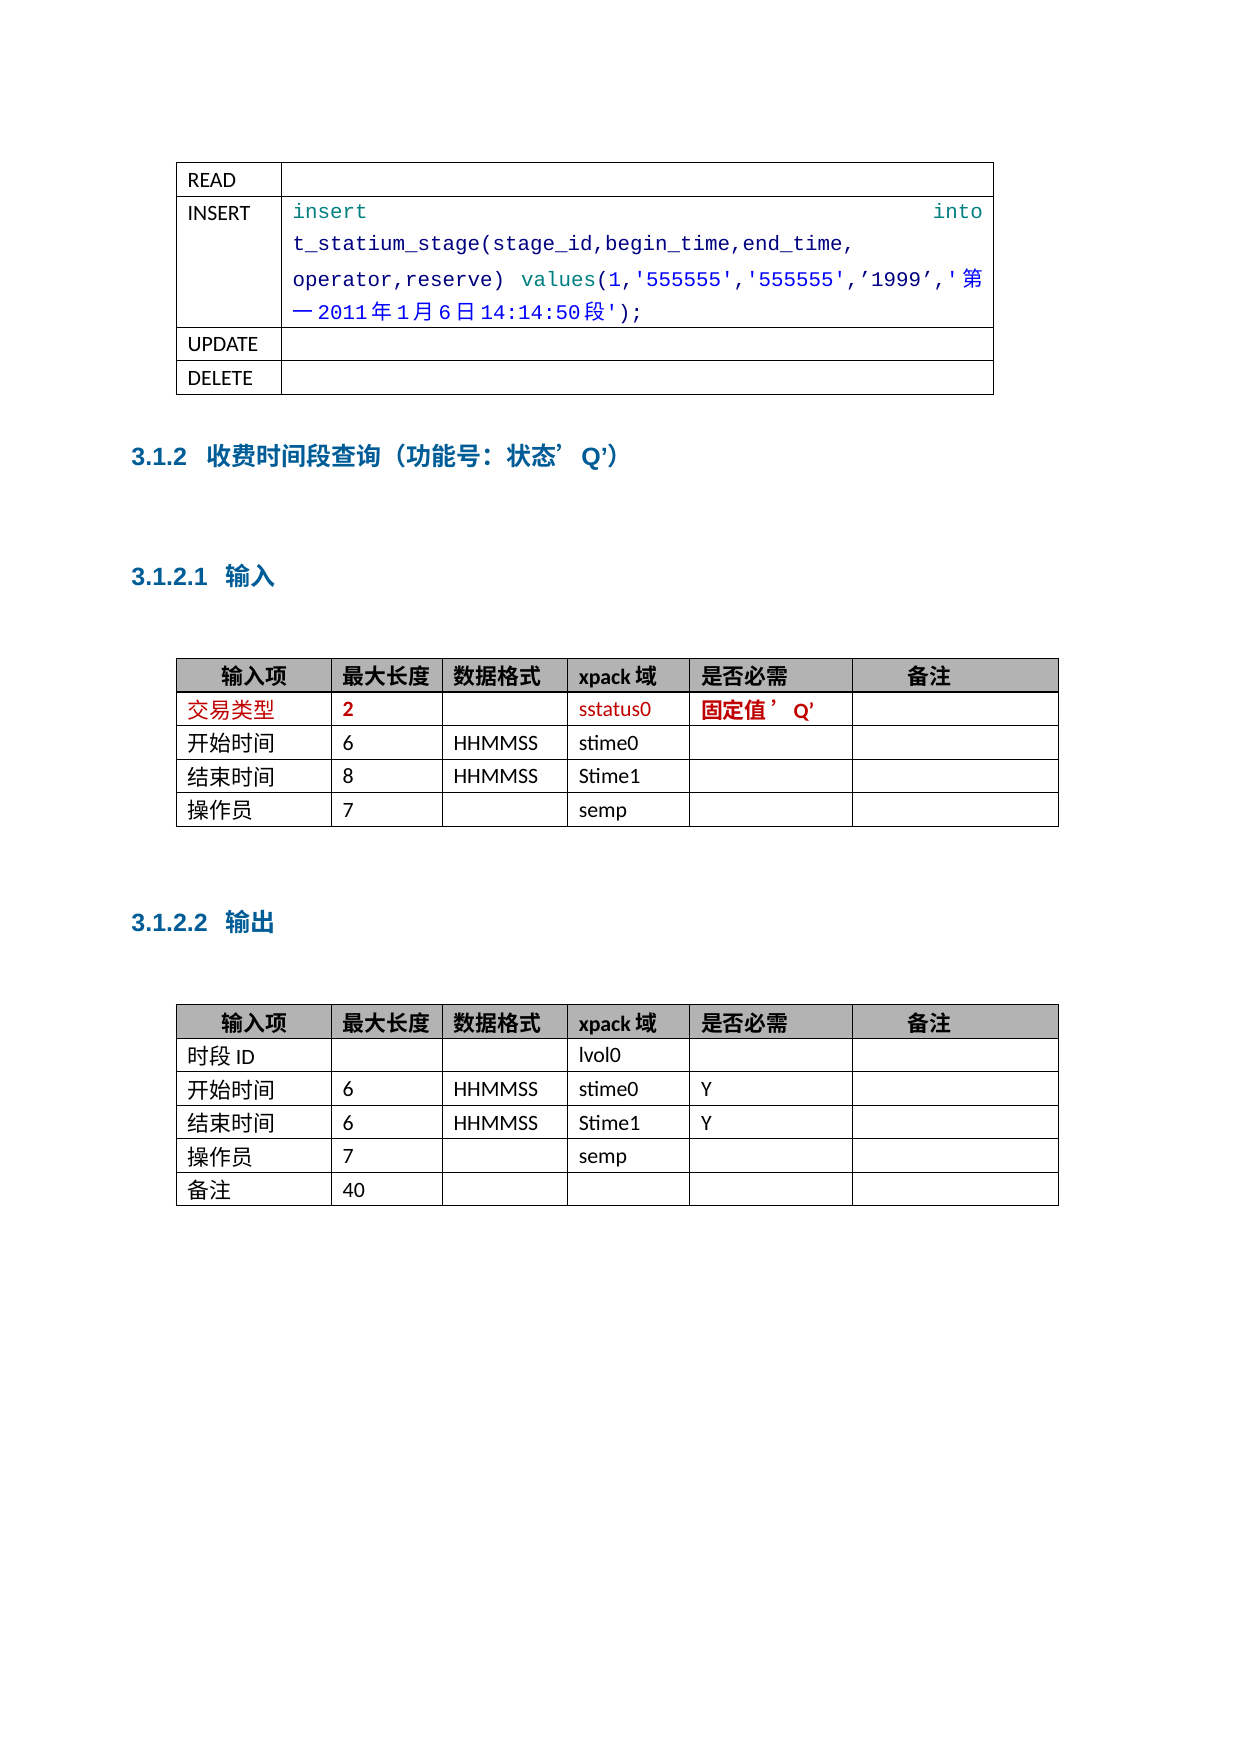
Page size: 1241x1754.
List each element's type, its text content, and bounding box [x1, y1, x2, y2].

table_cell [443, 1139, 567, 1172]
table_cell [853, 793, 1058, 826]
table_cell INSERT [177, 197, 281, 327]
table_cell [443, 1173, 567, 1205]
table_cell 开始时间 [177, 726, 331, 758]
table_cell [443, 693, 567, 725]
table_cell [568, 1173, 689, 1205]
table_header 数据格式 [443, 659, 567, 691]
table_cell 7 [332, 1139, 442, 1172]
table_cell HHMMSS [443, 1072, 567, 1105]
table_cell stime0 [568, 1072, 689, 1105]
table_cell UPDATE [177, 328, 281, 360]
table_cell 时段ID [177, 1039, 331, 1071]
table_cell [282, 163, 993, 196]
table_header 数据格式 [443, 1005, 567, 1038]
table_cell Y [690, 1072, 852, 1105]
table_cell 备注 [177, 1173, 331, 1205]
table_cell [690, 1139, 852, 1172]
table_header xpack域 [568, 659, 689, 691]
table_cell HHMMSS [443, 1106, 567, 1138]
table_cell [853, 693, 1058, 725]
table_header 输入项 [177, 659, 331, 691]
table_cell semp [568, 793, 689, 826]
table_cell Stime1 [568, 1106, 689, 1138]
table_cell DELETE [177, 361, 281, 394]
table_cell 8 [332, 760, 442, 792]
table_cell HHMMSS [443, 726, 567, 758]
table_cell [853, 1173, 1058, 1205]
subtitle 收费时间段查询（功能号：状态’Q’） [131, 422, 1053, 487]
table_cell Stime1 [568, 760, 689, 792]
table_cell 6 [332, 726, 442, 758]
table_cell HHMMSS [443, 760, 567, 792]
table_header 是否必需 [690, 1005, 852, 1038]
table_cell [690, 760, 852, 792]
table_cell [853, 1139, 1058, 1172]
table_cell [443, 793, 567, 826]
table_cell 40 [332, 1173, 442, 1205]
table_cell READ [177, 163, 281, 196]
table_cell 操作员 [177, 1139, 331, 1172]
table_cell [853, 1039, 1058, 1071]
table_cell [282, 361, 993, 394]
table_cell stime0 [568, 726, 689, 758]
table_cell [853, 760, 1058, 792]
table_header 最大长度 [332, 659, 442, 691]
table_cell 交易类型 [177, 693, 331, 725]
table_cell [853, 726, 1058, 758]
subtitle 输出 [131, 888, 1053, 953]
table_cell 开始时间 [177, 1072, 331, 1105]
table_cell [690, 1173, 852, 1205]
table_cell [690, 726, 852, 758]
table_cell 操作员 [177, 793, 331, 826]
table_cell lvol0 [568, 1039, 689, 1071]
table_cell [853, 1106, 1058, 1138]
table_cell [443, 1039, 567, 1071]
table_header 是否必需 [690, 659, 852, 691]
table_cell 6 [332, 1072, 442, 1105]
table_cell 2 [332, 693, 442, 725]
table_cell [332, 1039, 442, 1071]
table_cell 7 [332, 793, 442, 826]
table_cell 6 [332, 1106, 442, 1138]
table_header 备注 [853, 1005, 1058, 1038]
table_cell Y [690, 1106, 852, 1138]
table_cell sstatus0 [568, 693, 689, 725]
table_cell [690, 793, 852, 826]
table_cell [853, 1072, 1058, 1105]
table_cell 固定值 ’Q’ [690, 693, 852, 725]
table_header 输入项 [177, 1005, 331, 1038]
table_header 最大长度 [332, 1005, 442, 1038]
subtitle 输入 [131, 542, 1053, 607]
table_cell [282, 328, 993, 360]
table_cell insert into t_statium_stage(stage_id,begin_time,end_time, operator,reserve) values(1,'555555','555555',’1999’,'第一2011年1月6日 14:14:50段'); [282, 197, 993, 327]
table_cell 结束时间 [177, 760, 331, 792]
table_cell 结束时间 [177, 1106, 331, 1138]
table_header 备注 [853, 659, 1058, 691]
table_header xpack域 [568, 1005, 689, 1038]
table_cell [690, 1039, 852, 1071]
table_cell semp [568, 1139, 689, 1172]
